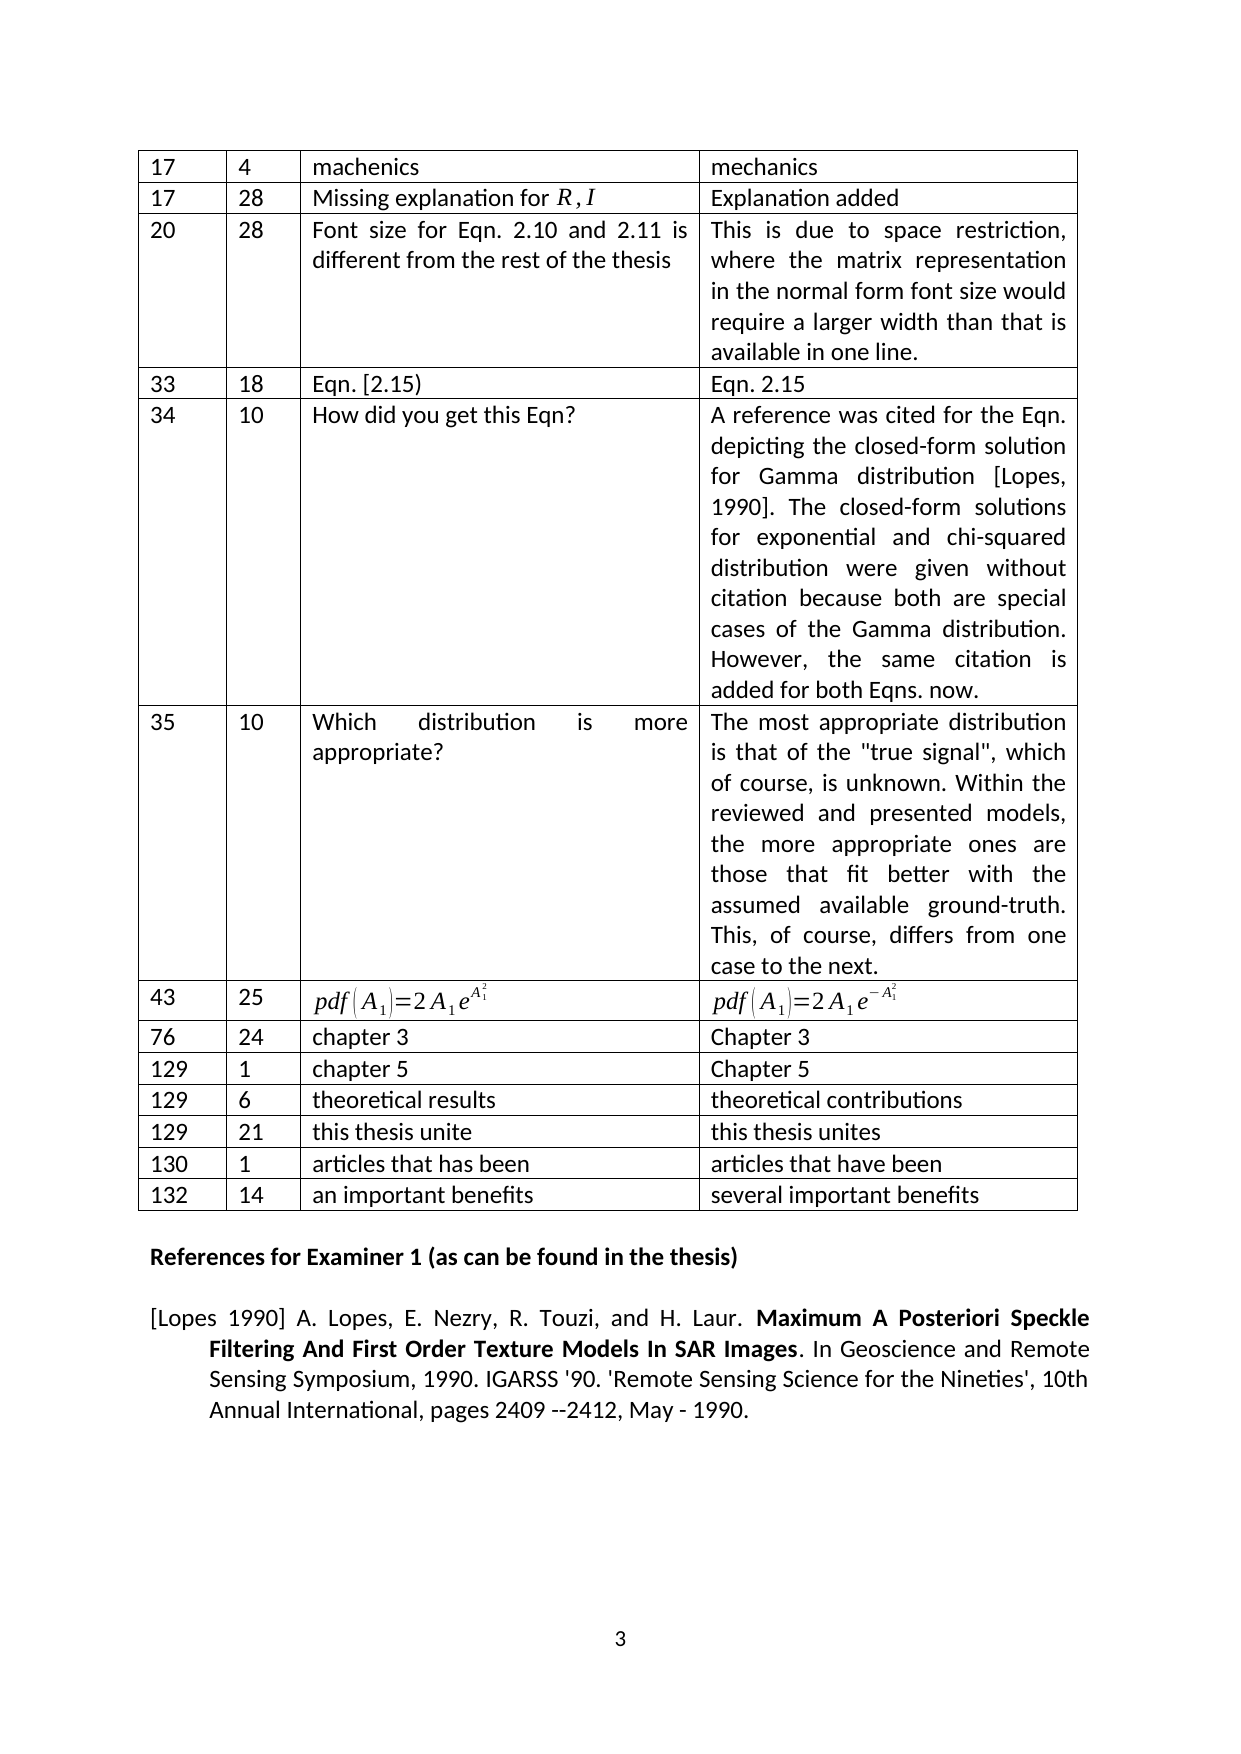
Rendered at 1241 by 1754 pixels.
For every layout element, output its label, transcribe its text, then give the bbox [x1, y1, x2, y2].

table_cell articles that have been [700, 1148, 1077, 1178]
table_cell this thesis unite [301, 1116, 699, 1147]
table_cell 4 [227, 151, 300, 182]
table_cell 129 [139, 1053, 226, 1083]
table_cell 28 [227, 214, 300, 367]
table_cell this thesis unites [700, 1116, 1077, 1147]
table_cell an important benefits [301, 1179, 699, 1210]
table_cell Which distribution is more appropriate? [301, 706, 699, 980]
table_cell 34 [139, 399, 226, 704]
table_cell 129 [139, 1116, 226, 1147]
table_cell Chapter 5 [700, 1053, 1077, 1083]
table_cell articles that has been [301, 1148, 699, 1178]
table_cell 130 [139, 1148, 226, 1178]
table_cell 14 [227, 1179, 300, 1210]
table_cell mechanics [700, 151, 1077, 182]
table_cell Missing explanation for [301, 183, 699, 213]
table_cell 20 [139, 214, 226, 367]
table_cell Eqn. 2.15 [700, 368, 1077, 398]
table_cell 43 [139, 981, 226, 1020]
text [Lopes 1990] A. Lopes, E. Nezry, R. Touzi, and H. Laur. Maximum A Posteriori Speckle Filtering And First Order Texture Models In SAR Images. In Geoscience and Remote Sensing Symposium, 1990. IGARSS '90. 'Remote Sensing Science for the Nineties', 10th Annual International, pages 2409 --2412, May - 1990. [150, 1302, 1090, 1424]
table_cell 18 [227, 368, 300, 398]
table_cell 24 [227, 1021, 300, 1052]
table_cell chapter 3 [301, 1021, 699, 1052]
table_cell 28 [227, 183, 300, 213]
table_cell 10 [227, 399, 300, 704]
table_cell theoretical results [301, 1085, 699, 1115]
table_cell A reference was cited for the Eqn. depicting the closed-form solution for Gamma distribution [Lopes, 1990]. The closed-form solutions for exponential and chi-squared distribution were given without citation because both are special cases of the Gamma distribution. However, the same citation is added for both Eqns. now. [700, 399, 1077, 704]
table_cell 35 [139, 706, 226, 980]
table_cell 1 [227, 1148, 300, 1178]
table_cell [301, 981, 699, 1020]
table_cell 6 [227, 1085, 300, 1115]
table_cell This is due to space restriction, where the matrix representation in the normal form font size would require a larger width than that is available in one line. [700, 214, 1077, 367]
table_cell 21 [227, 1116, 300, 1147]
table_cell 132 [139, 1179, 226, 1210]
table_cell Explanation added [700, 183, 1077, 213]
table_cell theoretical contributions [700, 1085, 1077, 1115]
table_cell chapter 5 [301, 1053, 699, 1083]
table_cell [700, 981, 1077, 1020]
table_cell 10 [227, 706, 300, 980]
table_cell 33 [139, 368, 226, 398]
table_cell 129 [139, 1085, 226, 1115]
table_cell How did you get this Eqn? [301, 399, 699, 704]
text References for Examiner 1 (as can be found in the thesis) [150, 1241, 1090, 1272]
table_cell 76 [139, 1021, 226, 1052]
table_cell machenics [301, 151, 699, 182]
table_cell Font size for Eqn. 2.10 and 2.11 is different from the rest of the thesis [301, 214, 699, 367]
table_cell Eqn. [2.15) [301, 368, 699, 398]
table_cell 1 [227, 1053, 300, 1083]
table_cell 25 [227, 981, 300, 1020]
table_cell 17 [139, 183, 226, 213]
table_cell The most appropriate distribution is that of the "true signal", which of course, is unknown. Within the reviewed and presented models, the more appropriate ones are those that fit better with the assumed available ground-truth. This, of course, differs from one case to the next. [700, 706, 1077, 980]
table_cell Chapter 3 [700, 1021, 1077, 1052]
table_cell several important benefits [700, 1179, 1077, 1210]
table_cell 17 [139, 151, 226, 182]
